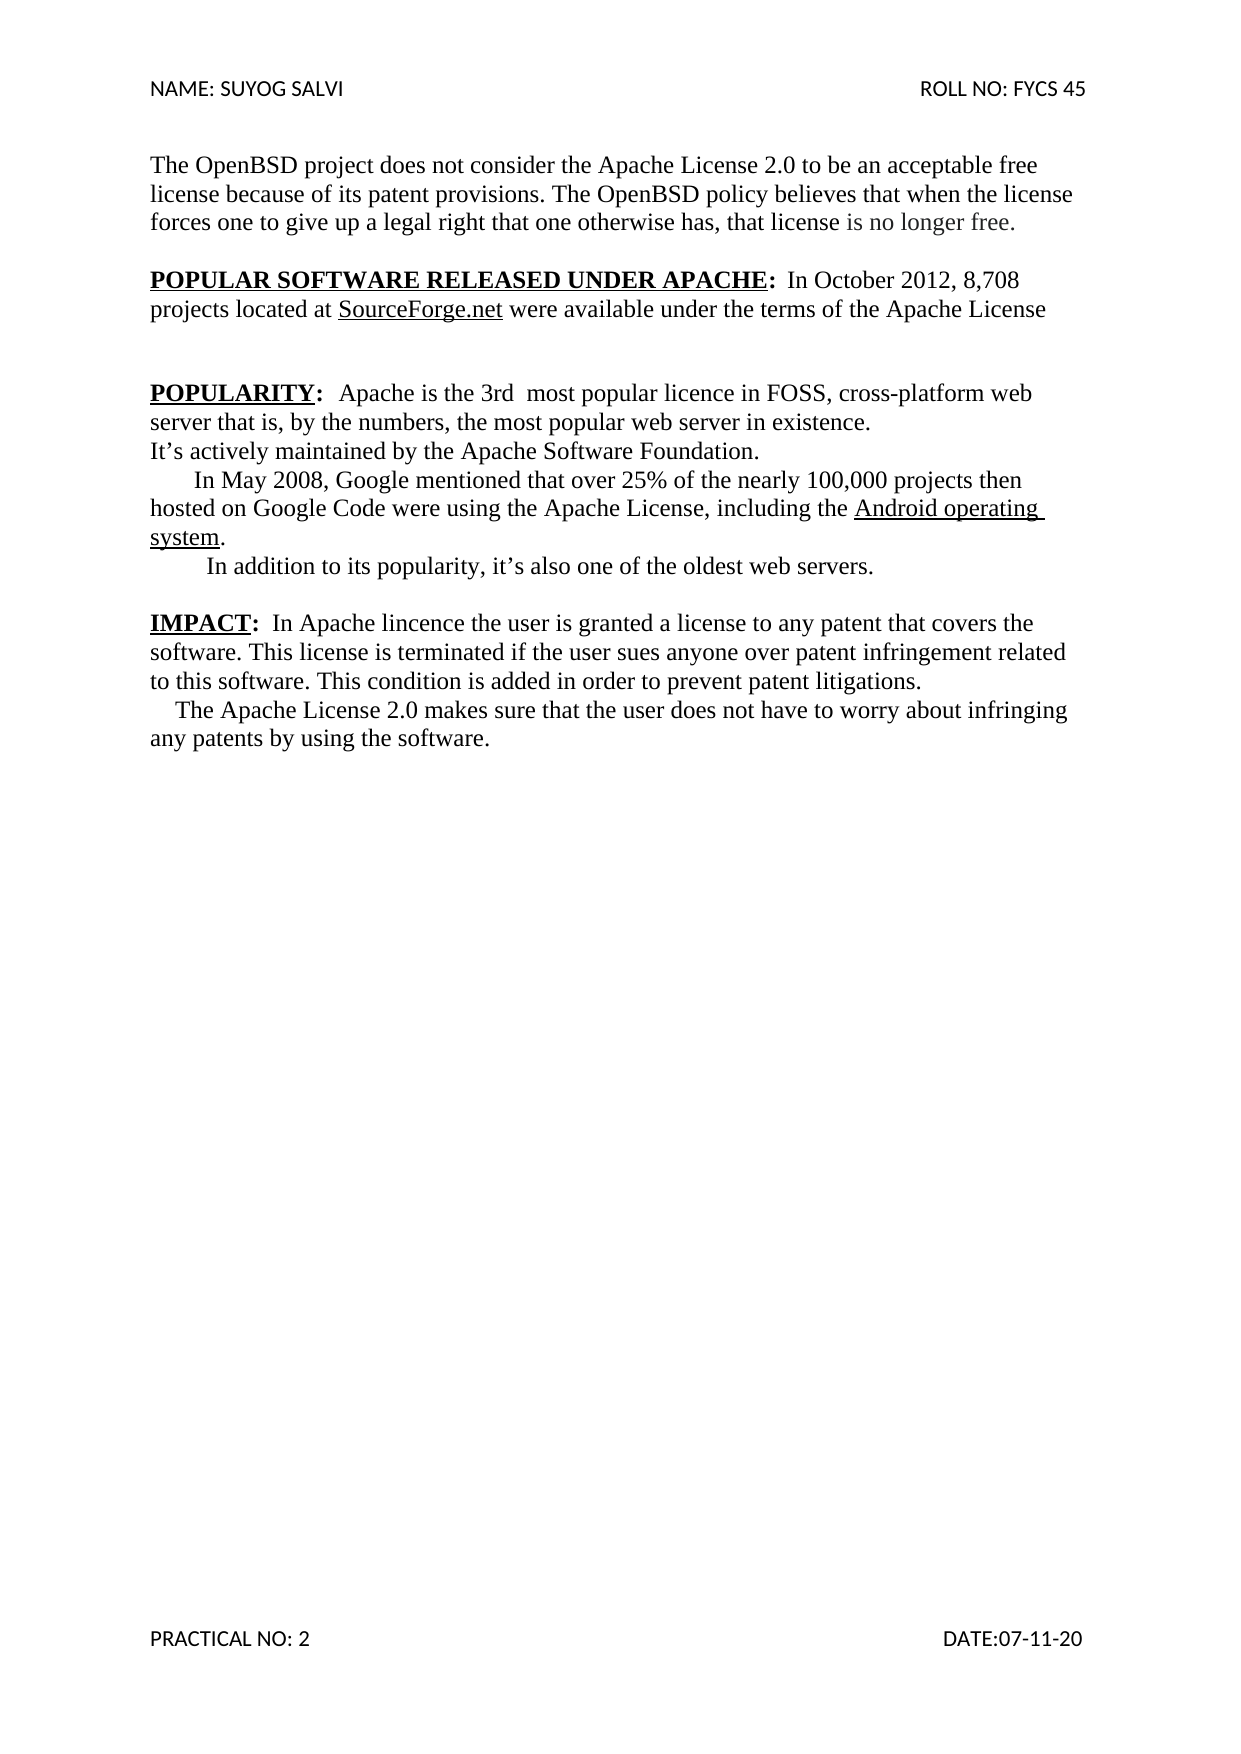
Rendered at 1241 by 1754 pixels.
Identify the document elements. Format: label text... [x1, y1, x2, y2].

text It’s actively maintained by the Apache Software Foundation. [150, 436, 1090, 465]
text The Apache License 2.0 makes sure that the user does not have to worry about infringing any patents by using the software. [150, 695, 1090, 752]
text In May 2008, Google mentioned that over 25% of the nearly 100,000 projects then hosted on Google Code were using the Apache License, including the Android operating system. [150, 465, 1090, 551]
text POPULARITY: Apache is the 3rd most popular licence in FOSS, cross-platform web server that is, by the numbers, the most popular web server in existence. [150, 378, 1090, 436]
text IMPACT: In Apache lincence the user is granted a license to any patent that covers the software. This license is terminated if the user sues anyone over patent infringement related to this software. This condition is added in order to prevent patent litigations. [150, 608, 1090, 695]
text The OpenBSD project does not consider the Apache License 2.0 to be an acceptable free license because of its patent provisions. The OpenBSD policy believes that when the license forces one to give up a legal right that one otherwise has, that license is no longer free. [150, 150, 1090, 236]
text In addition to its popularity, it’s also one of the oldest web servers. [150, 551, 1090, 580]
text POPULAR SOFTWARE RELEASED UNDER APACHE: In October 2012, 8,708 projects located at SourceForge.net were available under the terms of the Apache License [150, 265, 1090, 322]
